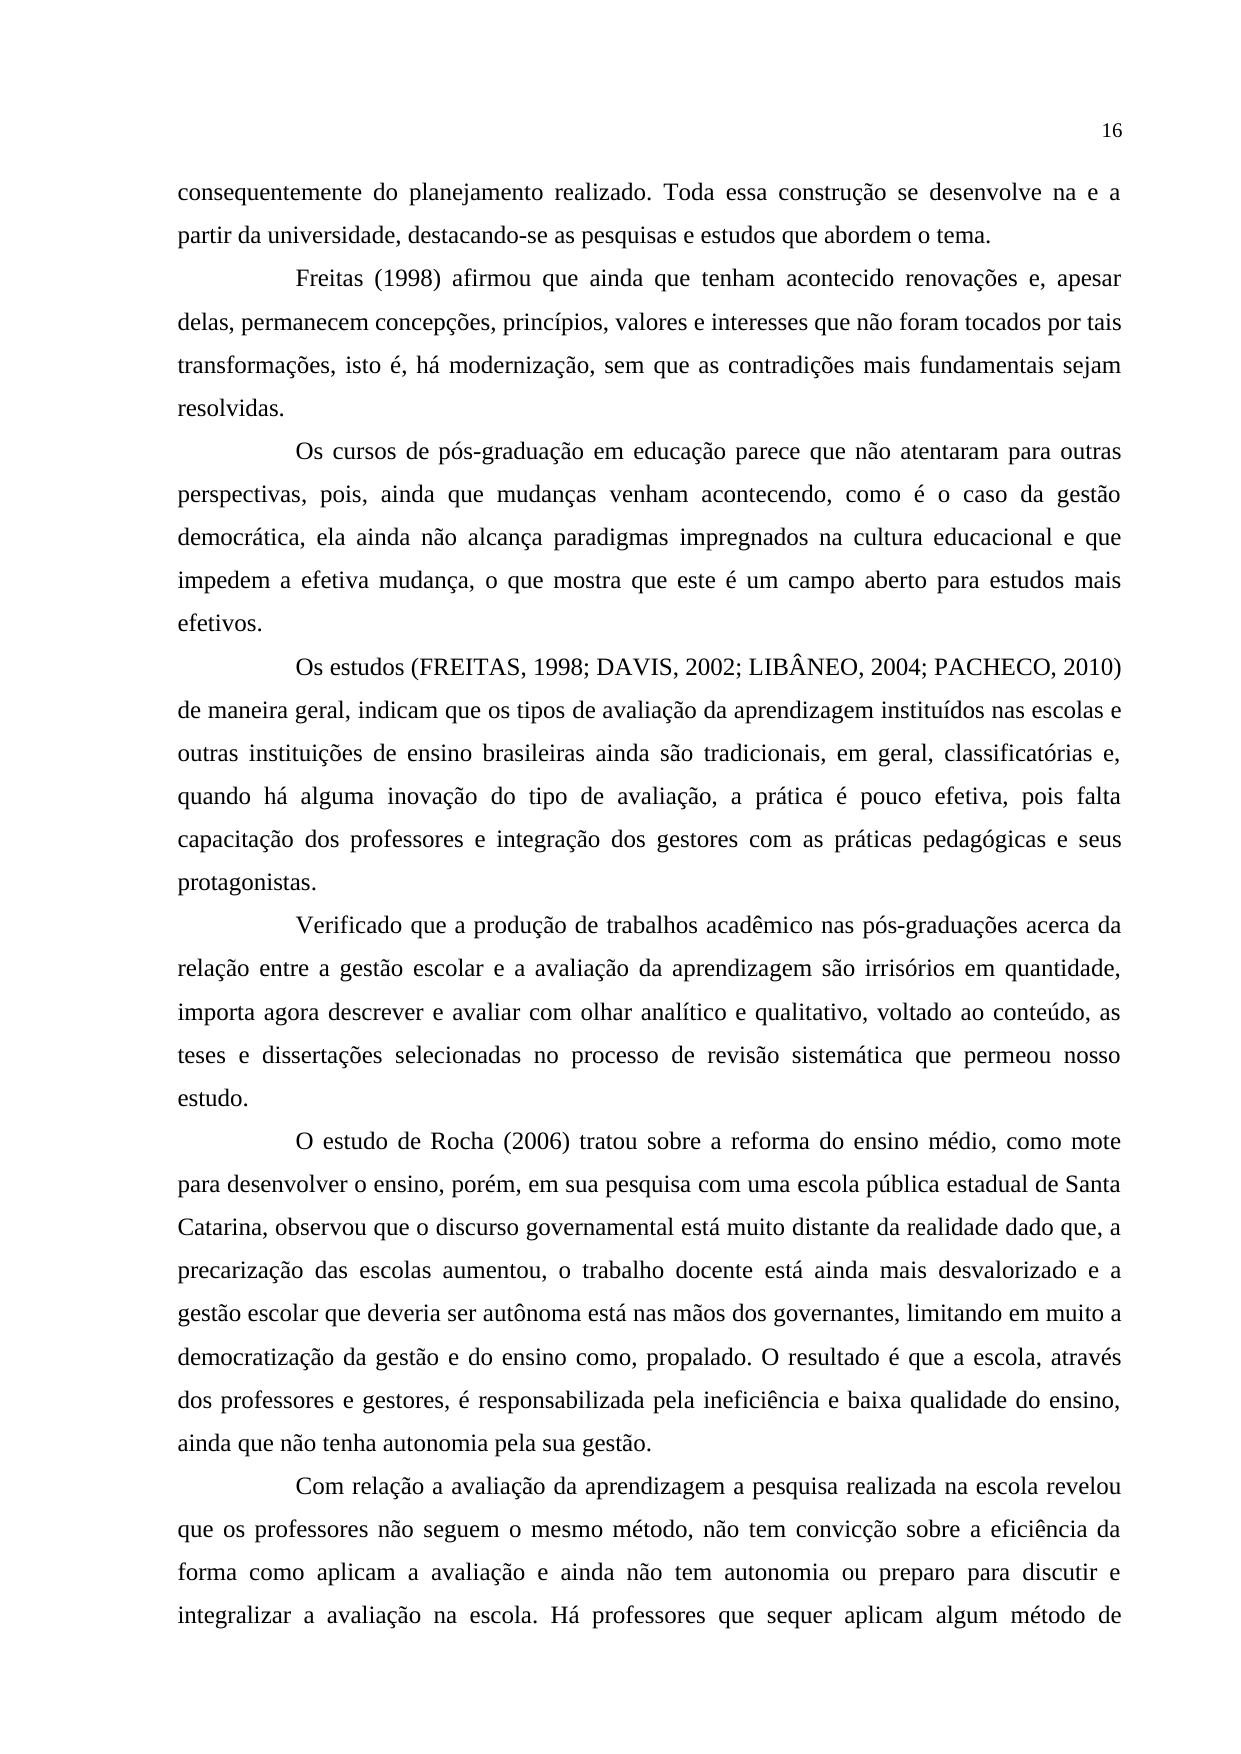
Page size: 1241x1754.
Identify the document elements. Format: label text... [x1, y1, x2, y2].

text O estudo de Rocha (2006) tratou sobre a reforma do ensino médio, como mote para desenvolver o ensino, porém, em sua pesquisa com uma escola pública estadual de Santa Catarina, observou que o discurso governamental está muito distante da realidade dado que, a precarização das escolas aumentou, o trabalho docente está ainda mais desvalorizado e a gestão escolar que deveria ser autônoma está nas mãos dos governantes, limitando em muito a democratização da gestão e do ensino como, propalado. O resultado é que a escola, através dos professores e gestores, é responsabilizada pela ineficiência e baixa qualidade do ensino, ainda que não tenha autonomia pela sua gestão. [177, 1126, 1122, 1457]
text Freitas (1998) afirmou que ainda que tenham acontecido renovações e, apesar delas, permanecem concepções, princípios, valores e interesses que não foram tocados por tais transformações, isto é, há modernização, sem que as contradições mais fundamentais sejam resolvidas. [177, 263, 1122, 422]
text Os estudos (FREITAS, 1998; DAVIS, 2002; LIBÂNEO, 2004; PACHECO, 2010) de maneira geral, indicam que os tipos de avaliação da aprendizagem instituídos nas escolas e outras instituições de ensino brasileiras ainda são tradicionais, em geral, classificatórias e, quando há alguma inovação do tipo de avaliação, a prática é pouco efetiva, pois falta capacitação dos professores e integração dos gestores com as práticas pedagógicas e seus protagonistas. [177, 652, 1122, 896]
text Verificado que a produção de trabalhos acadêmico nas pós-graduações acerca da relação entre a gestão escolar e a avaliação da aprendizagem são irrisórios em quantidade, importa agora descrever e avaliar com olhar analítico e qualitativo, voltado ao conteúdo, as teses e dissertações selecionadas no processo de revisão sistemática que permeou nosso estudo. [177, 910, 1122, 1112]
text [177, 177, 1122, 249]
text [177, 1471, 1122, 1629]
text Os cursos de pós-graduação em educação parece que não atentaram para outras perspectivas, pois, ainda que mudanças venham acontecendo, como é o caso da gestão democrática, ela ainda não alcança paradigmas impregnados na cultura educacional e que impedem a efetiva mudança, o que mostra que este é um campo aberto para estudos mais efetivos. [177, 436, 1122, 637]
